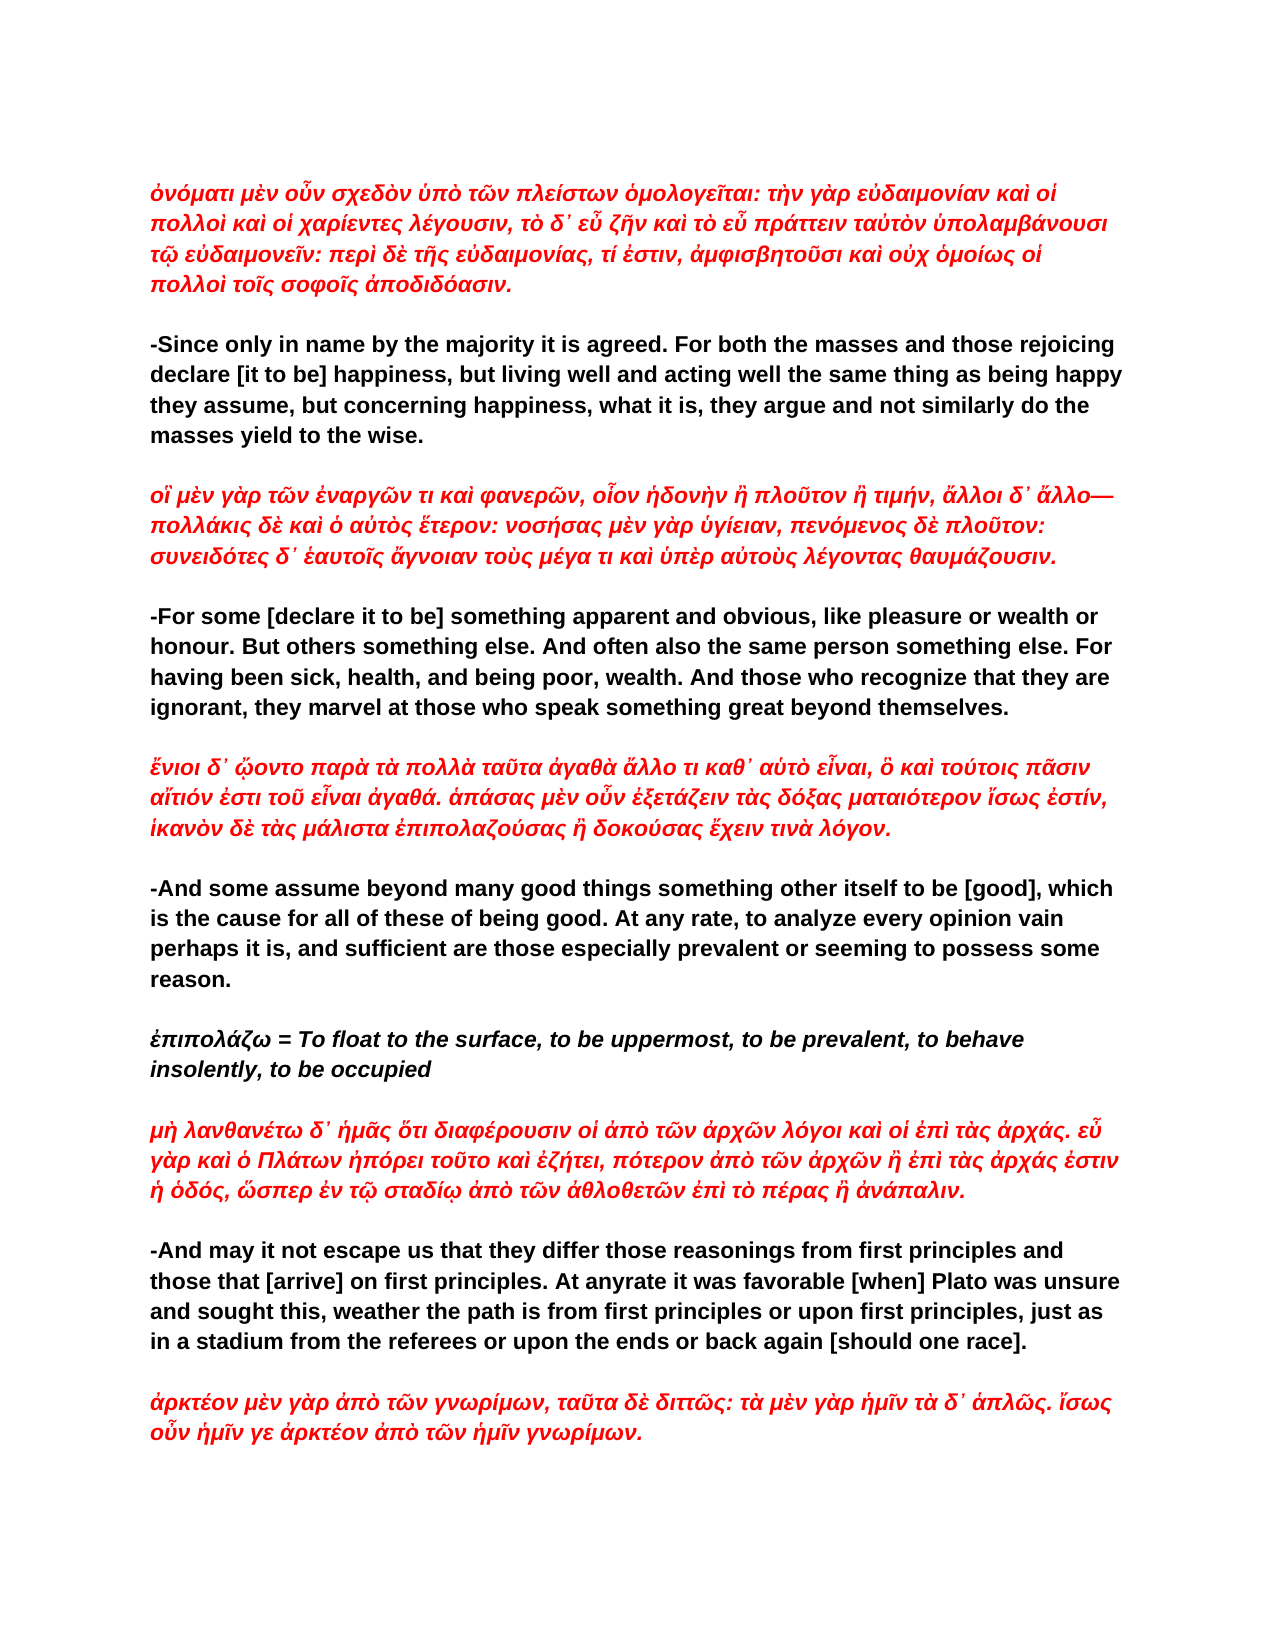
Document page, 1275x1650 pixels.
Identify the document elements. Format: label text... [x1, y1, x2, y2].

text -And some assume beyond many good things something other itself to be [good], which is the cause for all of these of being good. At any rate, to analyze every opinion vain perhaps it is, and sufficient are those especially prevalent or seeming to possess some reason. [150, 875, 1125, 992]
text μὴ λανθανέτω δ᾽ ἡμᾶς ὅτι διαφέρουσιν οἱ ἀπὸ τῶν ἀρχῶν λόγοι καὶ οἱ ἐπὶ τὰς ἀρχάς. εὖ γὰρ καὶ ὁ Πλάτων ἠπόρει τοῦτο καὶ ἐζήτει, πότερον ἀπὸ τῶν ἀρχῶν ἢ ἐπὶ τὰς ἀρχάς ἐστιν ἡ ὁδός, ὥσπερ ἐν τῷ σταδίῳ ἀπὸ τῶν ἀθλοθετῶν ἐπὶ τὸ πέρας ἢ ἀνάπαλιν. [150, 1117, 1125, 1203]
text οἳ μὲν γὰρ τῶν ἐναργῶν τι καὶ φανερῶν, οἷον ἡδονὴν ἢ πλοῦτον ἢ τιμήν, ἄλλοι δ᾽ ἄλλο—πολλάκις δὲ καὶ ὁ αὐτὸς ἕτερον: νοσήσας μὲν γὰρ ὑγίειαν, πενόμενος δὲ πλοῦτον: συνειδότες δ᾽ ἑαυτοῖς ἄγνοιαν τοὺς μέγα τι καὶ ὑπὲρ αὐτοὺς λέγοντας θαυμάζουσιν. [150, 482, 1125, 569]
text -For some [declare it to be] something apparent and obvious, like pleasure or wealth or honour. But others something else. And often also the same person something else. For having been sick, health, and being poor, wealth. And those who recognize that they are ignorant, they marvel at those who speak something great beyond themselves. [150, 603, 1125, 720]
text -And may it not escape us that they differ those reasonings from first principles and those that [arrive] on first principles. At anyrate it was favorable [when] Plato was unsure and sought this, weather the path is from first principles or upon first principles, just as in a stadium from the referees or upon the ends or back again [should one race]. [150, 1237, 1125, 1354]
text ἀρκτέον μὲν γὰρ ἀπὸ τῶν γνωρίμων, ταῦτα δὲ διττῶς: τὰ μὲν γὰρ ἡμῖν τὰ δ᾽ ἁπλῶς. ἴσως οὖν ἡμῖν γε ἀρκτέον ἀπὸ τῶν ἡμῖν γνωρίμων. [150, 1388, 1125, 1445]
text ἐπιπολάζω = To float to the surface, to be uppermost, to be prevalent, to behave insolently, to be occupied [150, 1026, 1125, 1083]
text ἔνιοι δ᾽ ᾤοντο παρὰ τὰ πολλὰ ταῦτα ἀγαθὰ ἄλλο τι καθ᾽ αὑτὸ εἶναι, ὃ καὶ τούτοις πᾶσιν αἴτιόν ἐστι τοῦ εἶναι ἀγαθά. ἁπάσας μὲν οὖν ἐξετάζειν τὰς δόξας ματαιότερον ἴσως ἐστίν, ἱκανὸν δὲ τὰς μάλιστα ἐπιπολαζούσας ἢ δοκούσας ἔχειν τινὰ λόγον. [150, 754, 1125, 841]
